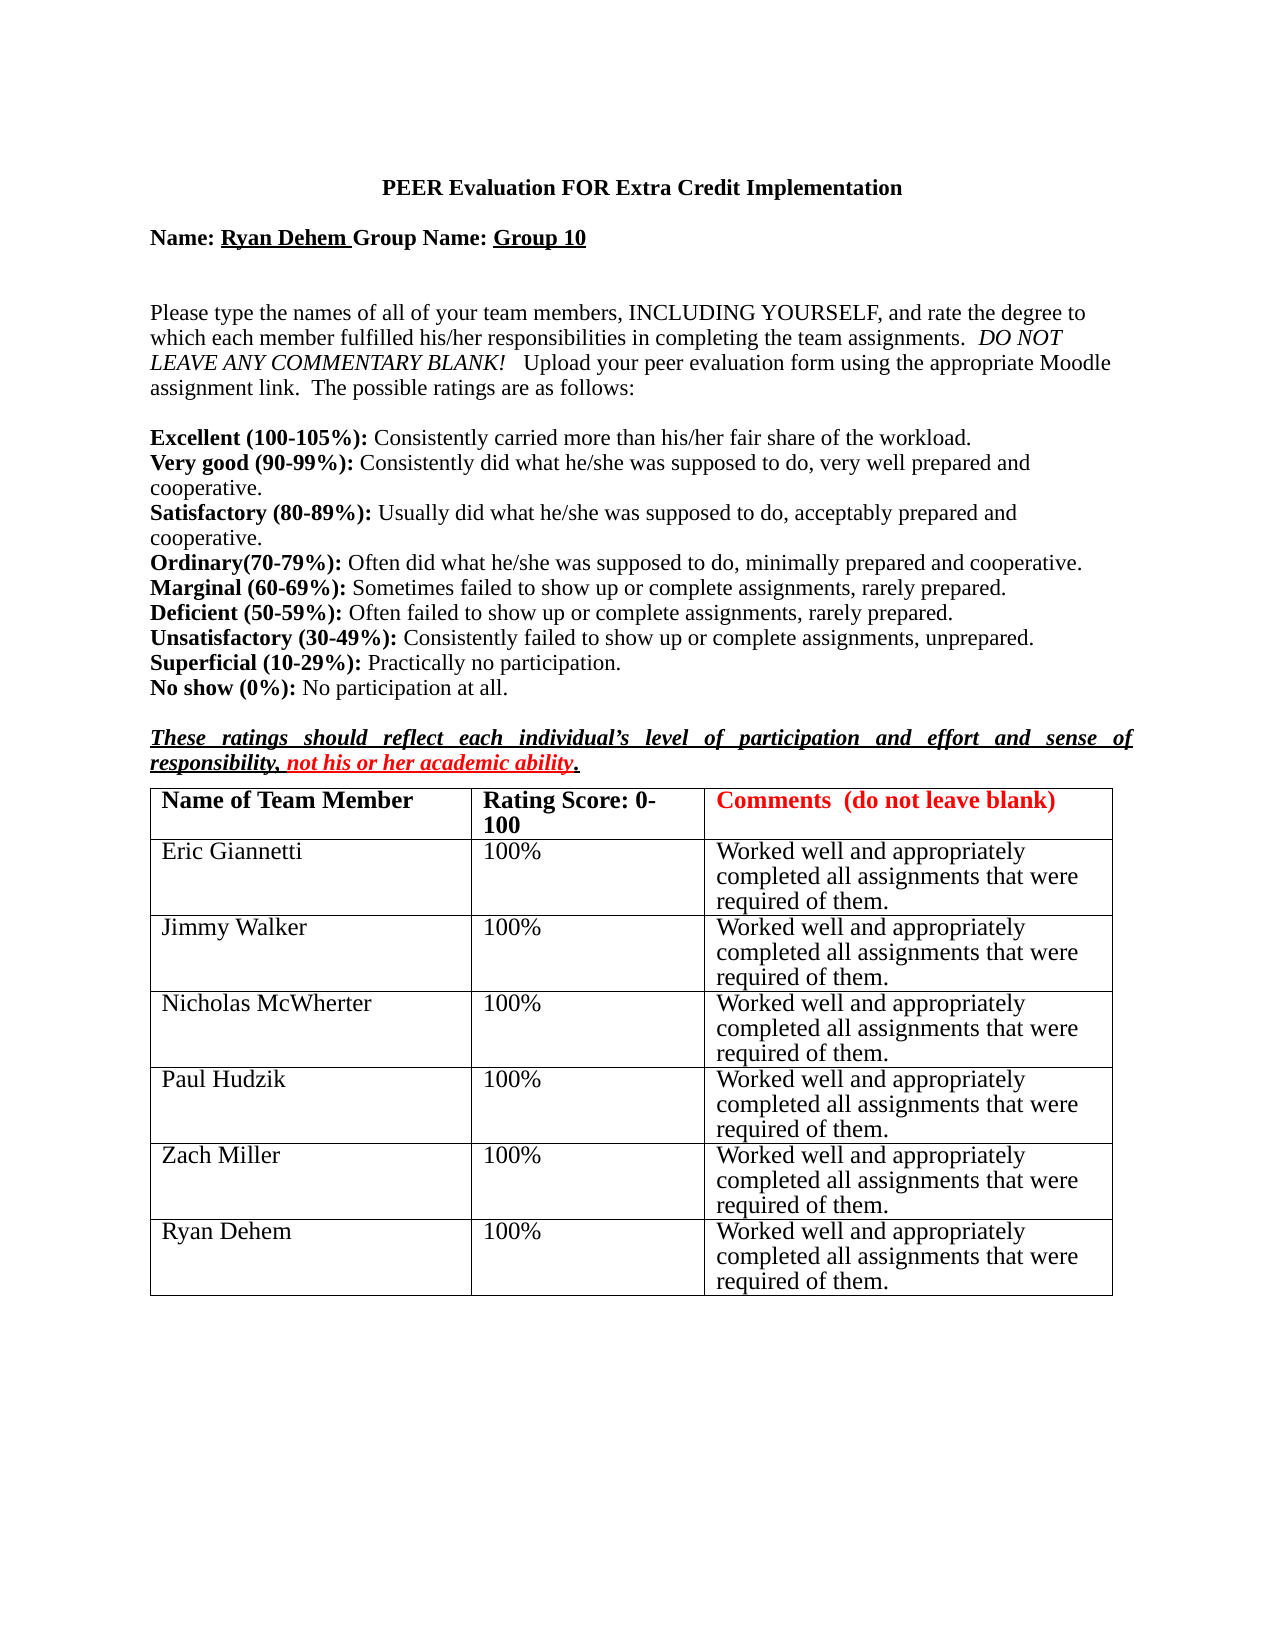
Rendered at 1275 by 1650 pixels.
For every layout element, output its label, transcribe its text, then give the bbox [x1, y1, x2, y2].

table_header Comments (do not leave blank) [705, 789, 1112, 838]
text Marginal (60-69%): Sometimes failed to show up or complete assignments, rarely prepared. [150, 575, 1134, 600]
text Please type the names of all of your team members, INCLUDING YOURSELF, and rate the degree to which each member fulfilled his/her responsibilities in completing the team assignments. DO NOT LEAVE ANY COMMENTARY BLANK! Upload your peer evaluation form using the appropriate Moodle assignment link. The possible ratings are as follows: [150, 300, 1134, 400]
table_cell Eric Giannetti [151, 840, 471, 914]
table_cell 100% [472, 840, 704, 914]
text Superficial (10-29%): Practically no participation. [150, 650, 1134, 675]
table_cell 100% [472, 1220, 704, 1295]
table_cell Zach Miller [151, 1144, 471, 1219]
table_cell Jimmy Walker [151, 916, 471, 991]
table_cell Worked well and appropriately completed all assignments that were required of them. [705, 992, 1112, 1067]
text PEER Evaluation FOR Extra Credit Implementation [150, 175, 1134, 200]
table_cell 100% [472, 916, 704, 991]
table_cell Nicholas McWherter [151, 992, 471, 1067]
table_cell Paul Hudzik [151, 1068, 471, 1143]
table_cell Worked well and appropriately completed all assignments that were required of them. [705, 840, 1112, 914]
text Satisfactory (80-89%): Usually did what he/she was supposed to do, acceptably prepared and cooperative. [150, 500, 1134, 550]
table_cell Worked well and appropriately completed all assignments that were required of them. [705, 1068, 1112, 1143]
table_cell 100% [472, 992, 704, 1067]
table_cell Worked well and appropriately completed all assignments that were required of them. [705, 1220, 1112, 1295]
text No show (0%): No participation at all. [150, 675, 1134, 700]
text Ordinary(70-79%): Often did what he/she was supposed to do, minimally prepared and cooperative. [150, 550, 1134, 575]
text Unsatisfactory (30-49%): Consistently failed to show up or complete assignments, unprepared. [150, 625, 1134, 650]
text Deficient (50-59%): Often failed to show up or complete assignments, rarely prepared. [150, 600, 1134, 625]
table_cell Worked well and appropriately completed all assignments that were required of them. [705, 1144, 1112, 1219]
table_cell 100% [472, 1068, 704, 1143]
table_cell 100% [472, 1144, 704, 1219]
table_header Rating Score: 0-100 [472, 789, 704, 838]
table_cell Worked well and appropriately completed all assignments that were required of them. [705, 916, 1112, 991]
text These ratings should reflect each individual’s level of participation and effort and sense of responsibility, not his or her academic ability. [150, 725, 1134, 775]
text Very good (90-99%): Consistently did what he/she was supposed to do, very well prepared and cooperative. [150, 450, 1134, 500]
text Excellent (100-105%): Consistently carried more than his/her fair share of the workload. [150, 425, 1134, 450]
text Name: Ryan Dehem Group Name: Group 10 [150, 225, 1134, 250]
table_header Name of Team Member [151, 789, 471, 838]
table_cell Ryan Dehem [151, 1220, 471, 1295]
